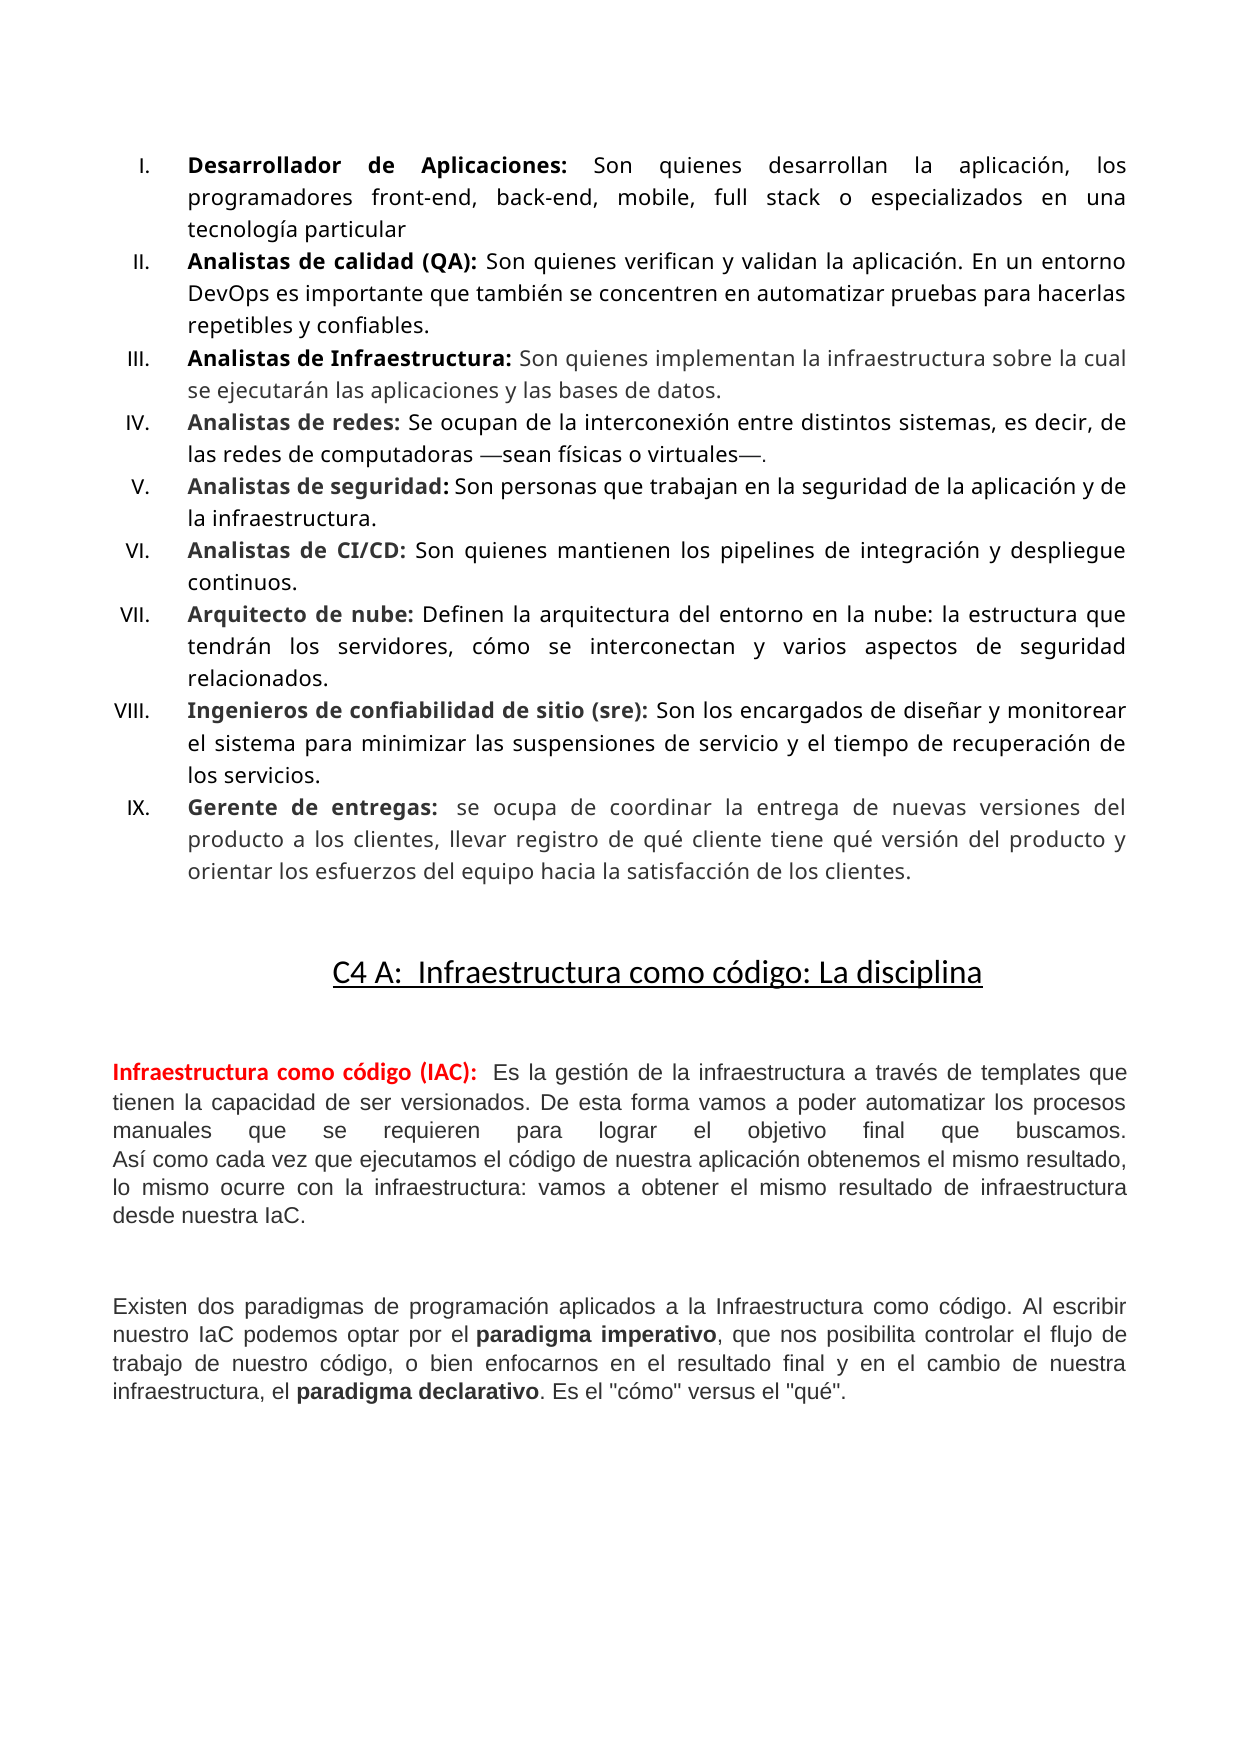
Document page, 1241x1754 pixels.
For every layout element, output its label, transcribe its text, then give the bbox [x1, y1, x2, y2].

text Infraestructura como código (IAC): Es la gestión de la infraestructura a través de templates que tienen la capacidad de ser versionados. De esta forma vamos a poder automatizar los procesos manuales que se requieren para lograr el objetivo final que buscamos. Así como cada vez que ejecutamos el código de nuestra aplicación obtenemos el mismo resultado, lo mismo ocurre con la infraestructura: vamos a obtener el mismo resultado de infraestructura desde nuestra IaC. [112, 1056, 1128, 1229]
text Existen dos paradigmas de programación aplicados a la Infraestructura como código. Al escribir nuestro IaC podemos optar por el paradigma imperativo, que nos posibilita controlar el flujo de trabajo de nuestro código, o bien enfocarnos en el resultado final y en el cambio de nuestra infraestructura, el paradigma declarativo. Es el "cómo" versus el "qué". [112, 1293, 1128, 1404]
list Desarrollador de Aplicaciones: Son quienes desarrollan la aplicación, los programadores front-end, back-end, mobile, full stack o especializados en una tecnología particular [150, 150, 1128, 244]
list Analistas de calidad (QA): Son quienes verifican y validan la aplicación. En un entorno DevOps es importante que también se concentren en automatizar pruebas para hacerlas repetibles y confiables. [150, 246, 1128, 340]
list Analistas de seguridad: Son personas que trabajan en la seguridad de la aplicación y de la infraestructura. [150, 471, 1128, 533]
list Gerente de entregas: se ocupa de coordinar la entrega de nuevas versiones del producto a los clientes, llevar registro de qué cliente tiene qué versión del producto y orientar los esfuerzos del equipo hacia la satisfacción de los clientes. [150, 792, 1128, 886]
list Analistas de CI/CD: Son quienes mantienen los pipelines de integración y despliegue continuos. [150, 535, 1128, 597]
list Ingenieros de confiabilidad de sitio (sre): Son los encargados de diseñar y monitorear el sistema para minimizar las suspensiones de servicio y el tiempo de recuperación de los servicios. [150, 695, 1128, 789]
list Arquitecto de nube: Definen la arquitectura del entorno en la nube: la estructura que tendrán los servidores, cómo se interconectan y varios aspectos de seguridad relacionados. [150, 599, 1128, 693]
list Analistas de redes: Se ocupan de la interconexión entre distintos sistemas, es decir, de las redes de computadoras —sean físicas o virtuales—. [150, 407, 1128, 468]
list C4 A: Infraestructura como código: La disciplina [187, 951, 1128, 992]
list Analistas de Infraestructura: Son quienes implementan la infraestructura sobre la cual se ejecutarán las aplicaciones y las bases de datos. [150, 342, 1128, 404]
